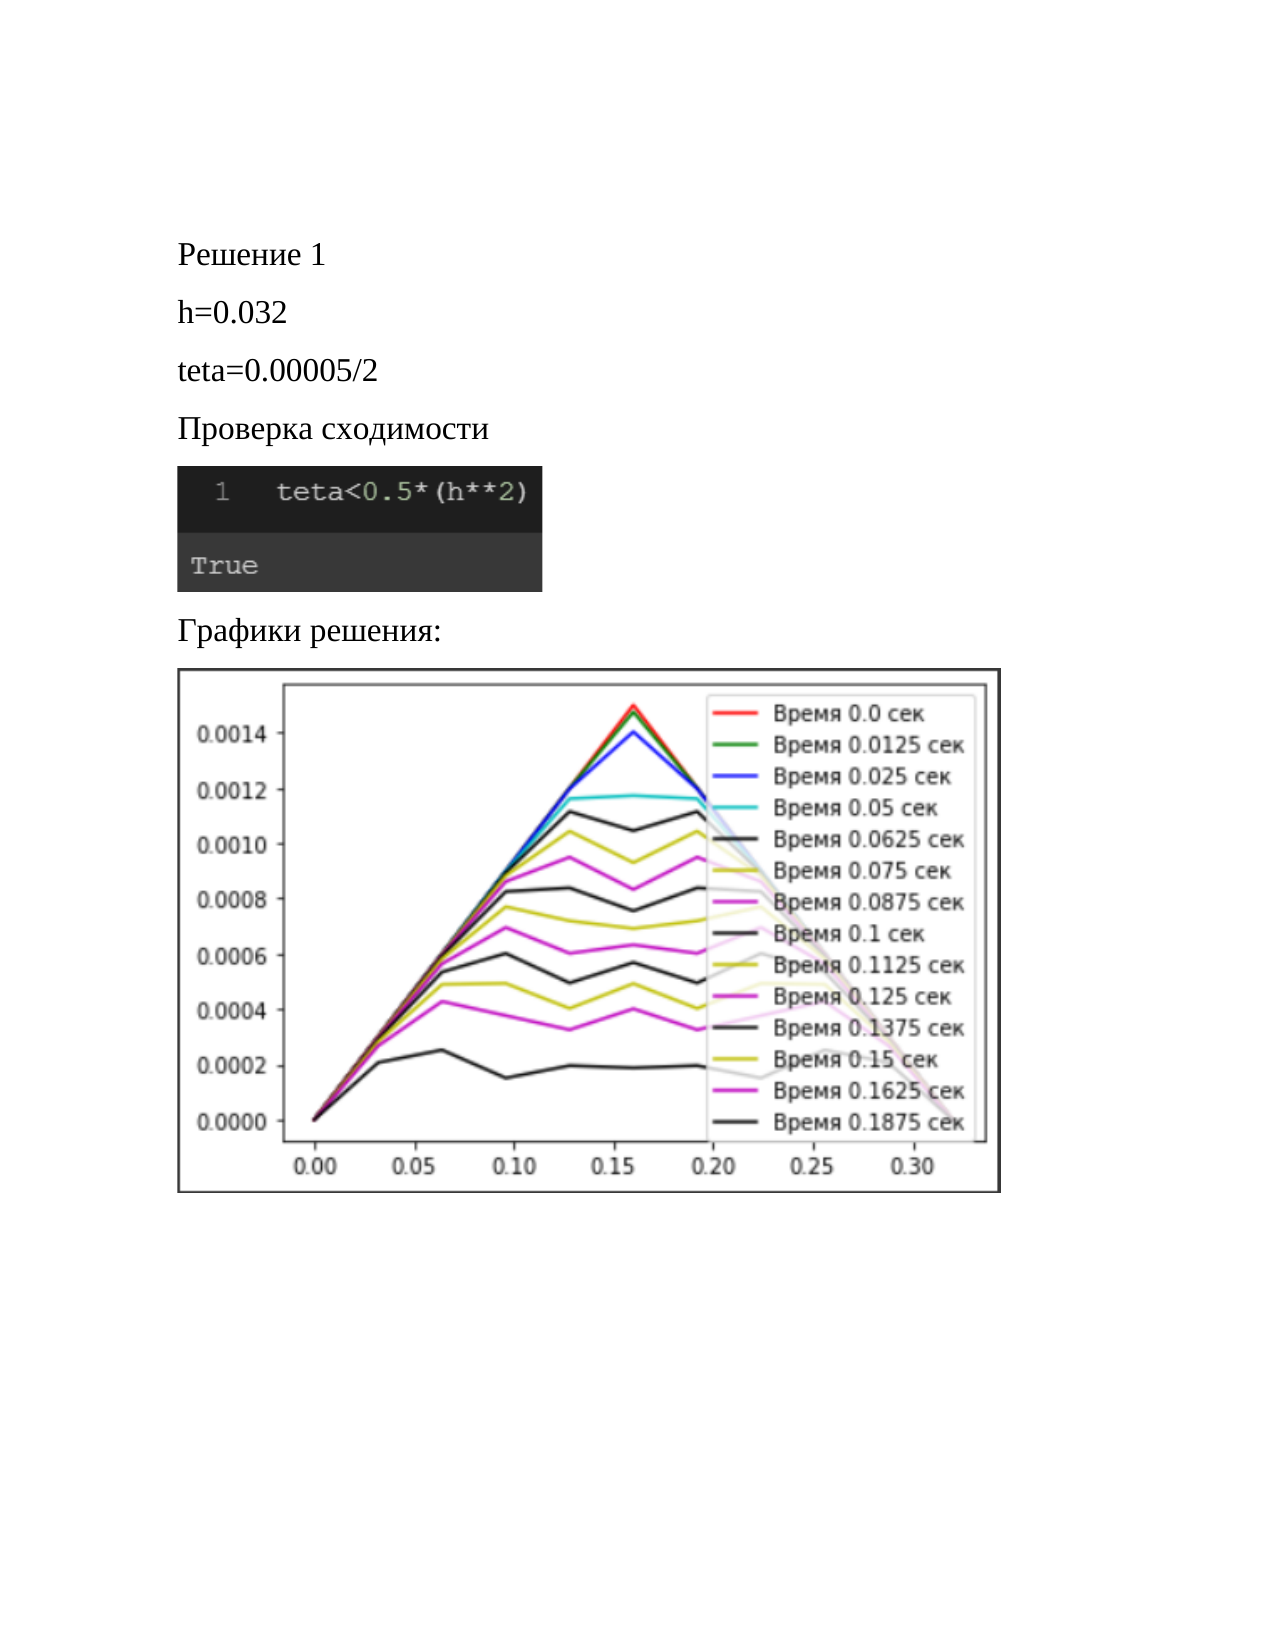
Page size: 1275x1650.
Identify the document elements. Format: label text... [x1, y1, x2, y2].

text h=0.032 [177, 292, 1186, 331]
picture [177, 466, 543, 592]
text Решение 1 [177, 234, 1186, 272]
text Графики решения: [177, 610, 1186, 648]
text Проверка сходимости [177, 408, 1186, 447]
picture [177, 668, 1001, 1193]
text teta=0.00005/2 [177, 350, 1186, 388]
